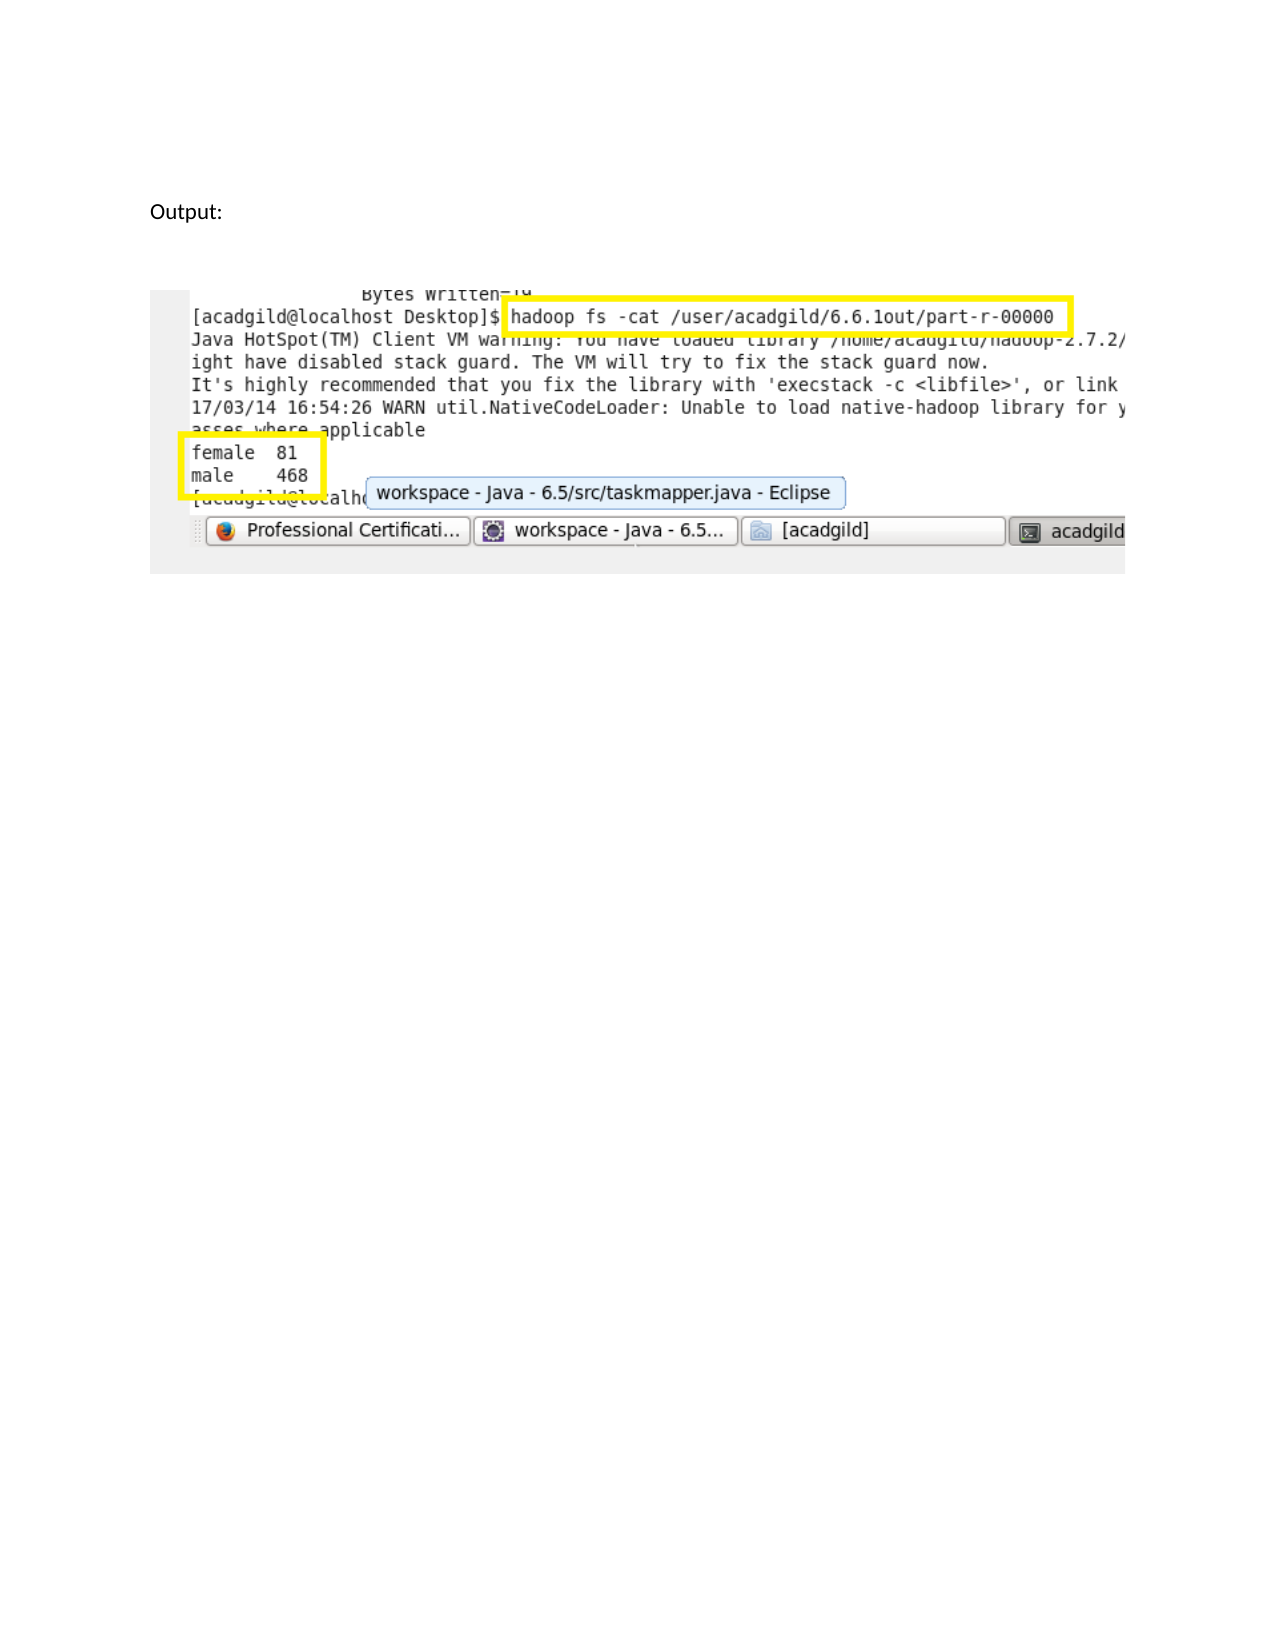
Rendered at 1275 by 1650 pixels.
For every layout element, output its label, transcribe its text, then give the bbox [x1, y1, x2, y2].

picture [150, 290, 1125, 574]
text Output: [150, 197, 1125, 225]
